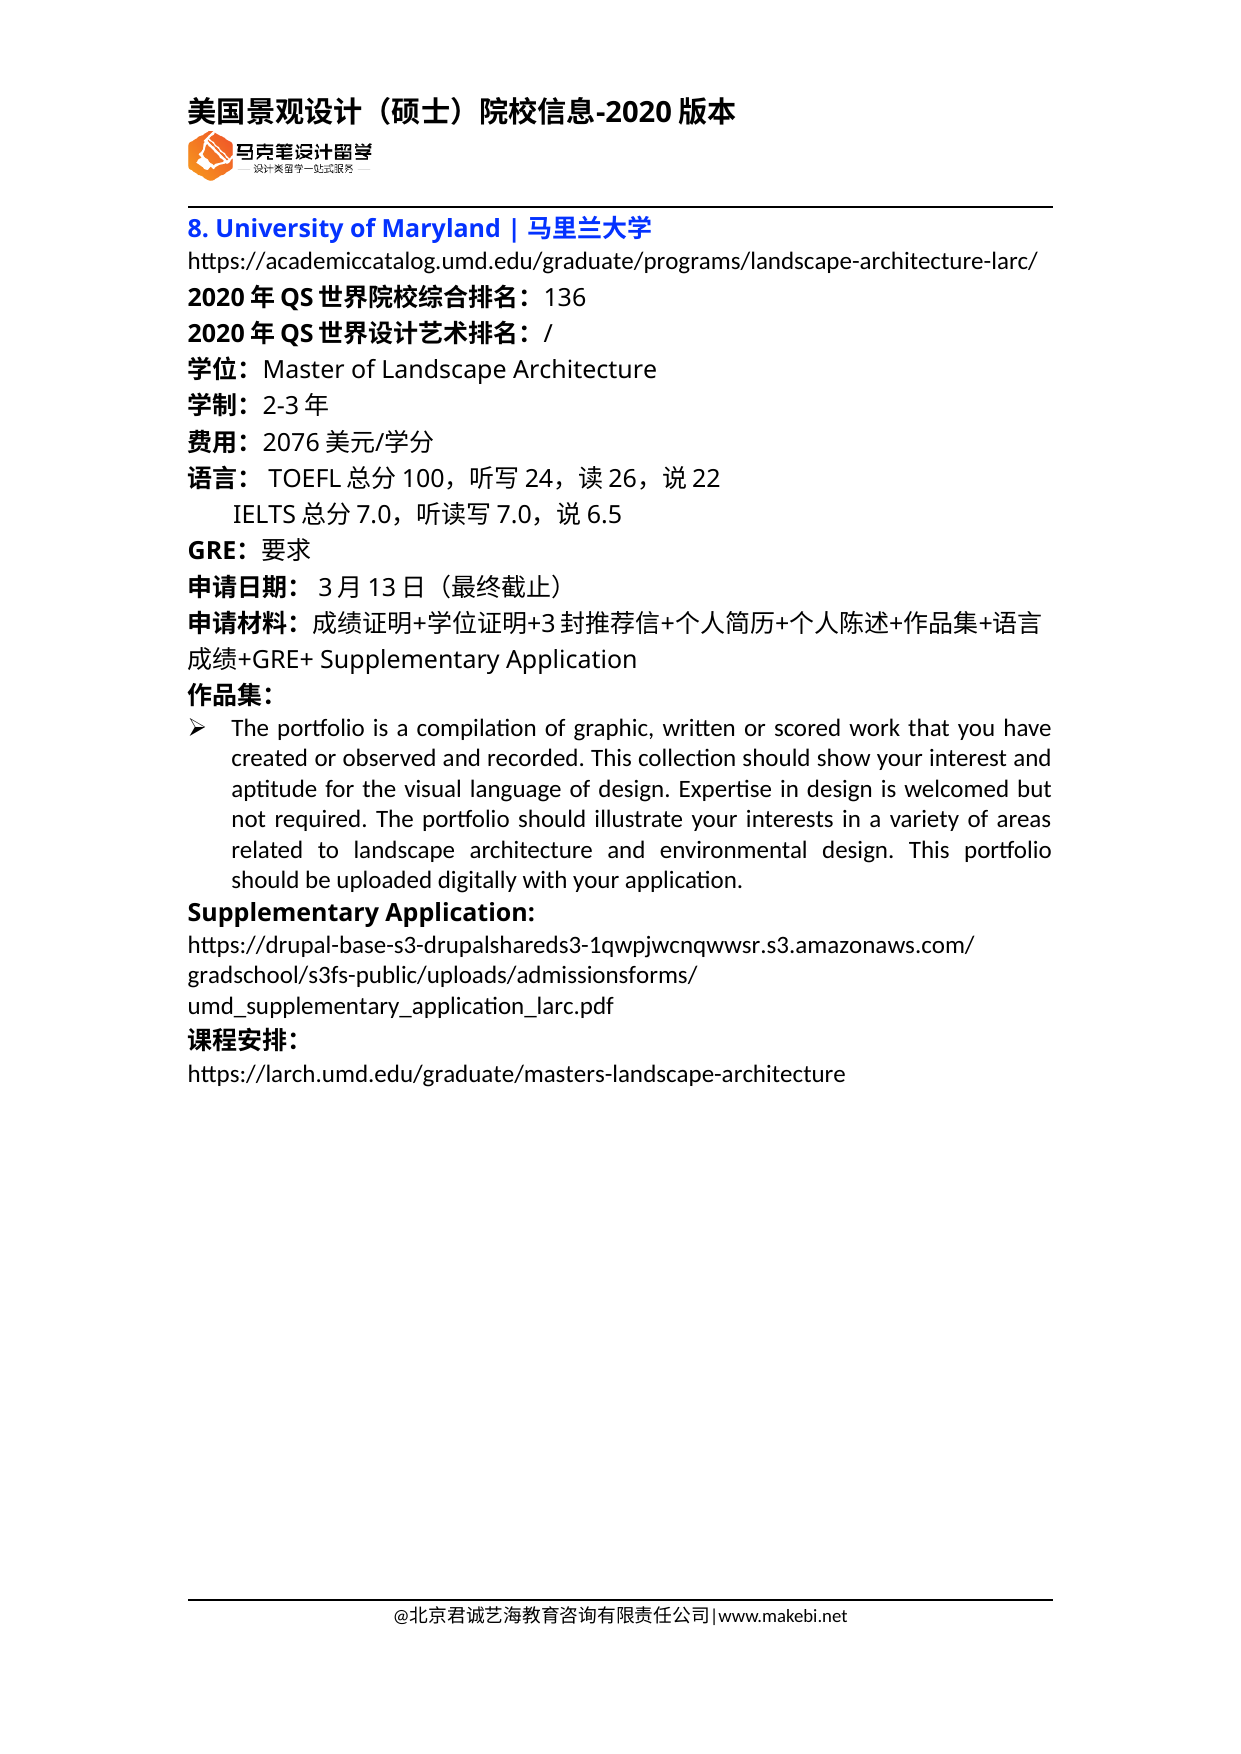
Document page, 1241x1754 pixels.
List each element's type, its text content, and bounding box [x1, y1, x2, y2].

text 作品集： [187, 676, 1053, 712]
text https://drupal-base-s3-drupalshareds3-1qwpjwcnqwwsr.s3.amazonaws.com/gradschool/s3fs-public/uploads/admissionsforms/umd_supplementary_application_larc.pdf [187, 929, 1053, 1021]
text https://larch.umd.edu/graduate/masters-landscape-architecture [187, 1057, 1053, 1089]
text 学位：Master of Landscape Architecture [187, 349, 1053, 386]
text 费用：2076美元/学分 [187, 422, 1053, 458]
text GRE：要求 [187, 531, 1053, 567]
text 2020年QS世界设计艺术排名：/ [187, 313, 1053, 349]
list The portfolio is a compilation of graphic, written or scored work that you have created or observed and recorded. This collection should show your interest and aptitude for the visual language of design. Expertise in design is welcomed but not required. The portfolio should illustrate your interests in a variety of areas related to landscape architecture and environmental design. This portfolio should be uploaded digitally with your application. [187, 712, 1053, 895]
text 申请材料：成绩证明+学位证明+3封推荐信+个人简历+个人陈述+作品集+语言成绩+GRE+ Supplementary Application [187, 603, 1053, 676]
text 8. University of Maryland | 马里兰大学 [187, 208, 1053, 244]
picture [187, 131, 373, 181]
text 学制：2-3年 [187, 386, 1053, 422]
text 课程安排： [187, 1021, 1053, 1057]
text https://academiccatalog.umd.edu/graduate/programs/landscape-architecture-larc/ [187, 244, 1053, 277]
text 语言： TOEFL总分100，听写24，读26，说22 [187, 458, 1053, 494]
text 申请日期： 3月13日（最终截止） [187, 567, 1053, 603]
text IELTS总分7.0，听读写7.0，说6.5 [187, 494, 1053, 531]
text Supplementary Application: [187, 895, 1053, 929]
text 2020年QS世界院校综合排名：136 [187, 277, 1053, 313]
